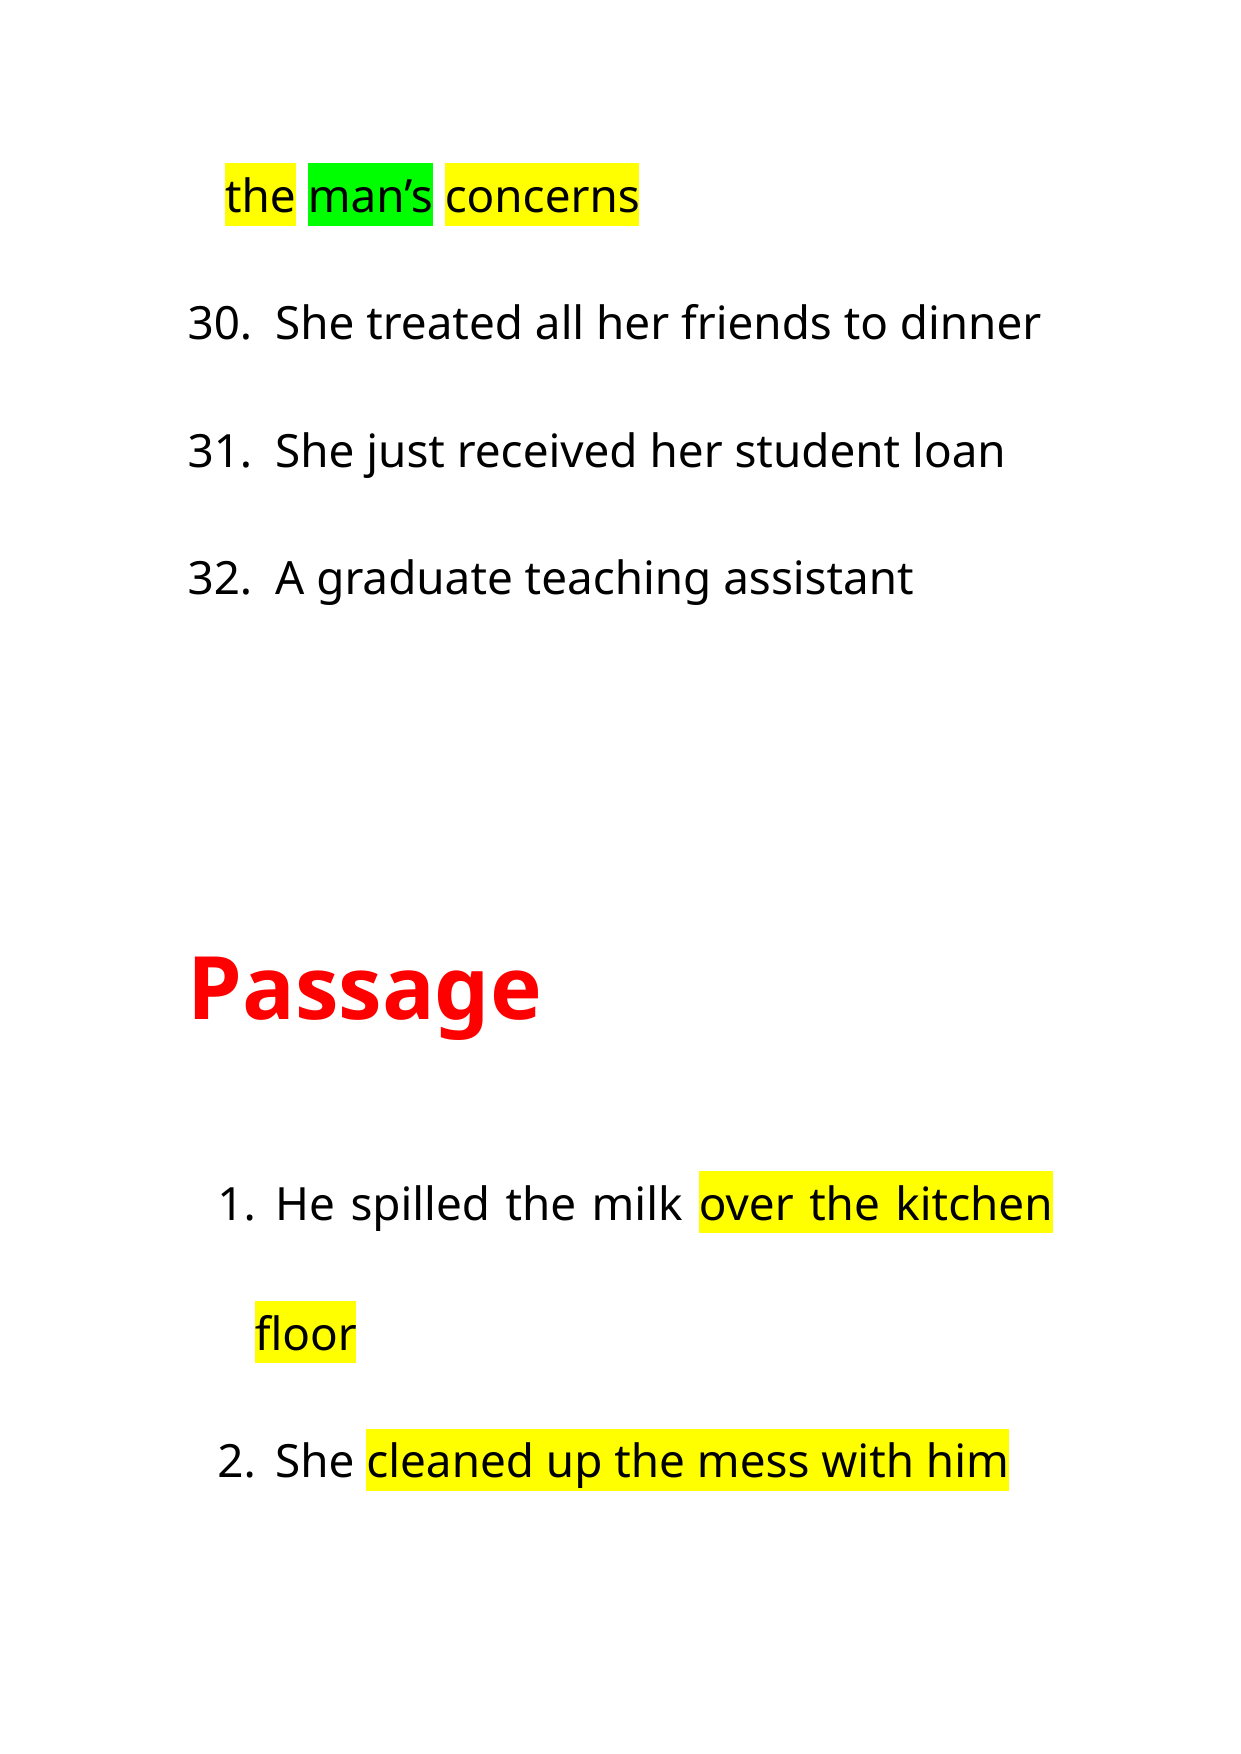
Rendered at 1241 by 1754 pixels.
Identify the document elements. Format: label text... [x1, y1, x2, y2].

list A graduate teaching assistant [187, 544, 1053, 609]
text Passage [187, 921, 1053, 1051]
list She just received her student loan [187, 417, 1053, 482]
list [187, 162, 1053, 227]
list She cleaned up the mess with him [217, 1427, 1053, 1492]
list She treated all her friends to dinner [187, 289, 1053, 354]
list He spilled the milk over the kitchen floor [217, 1170, 1053, 1365]
